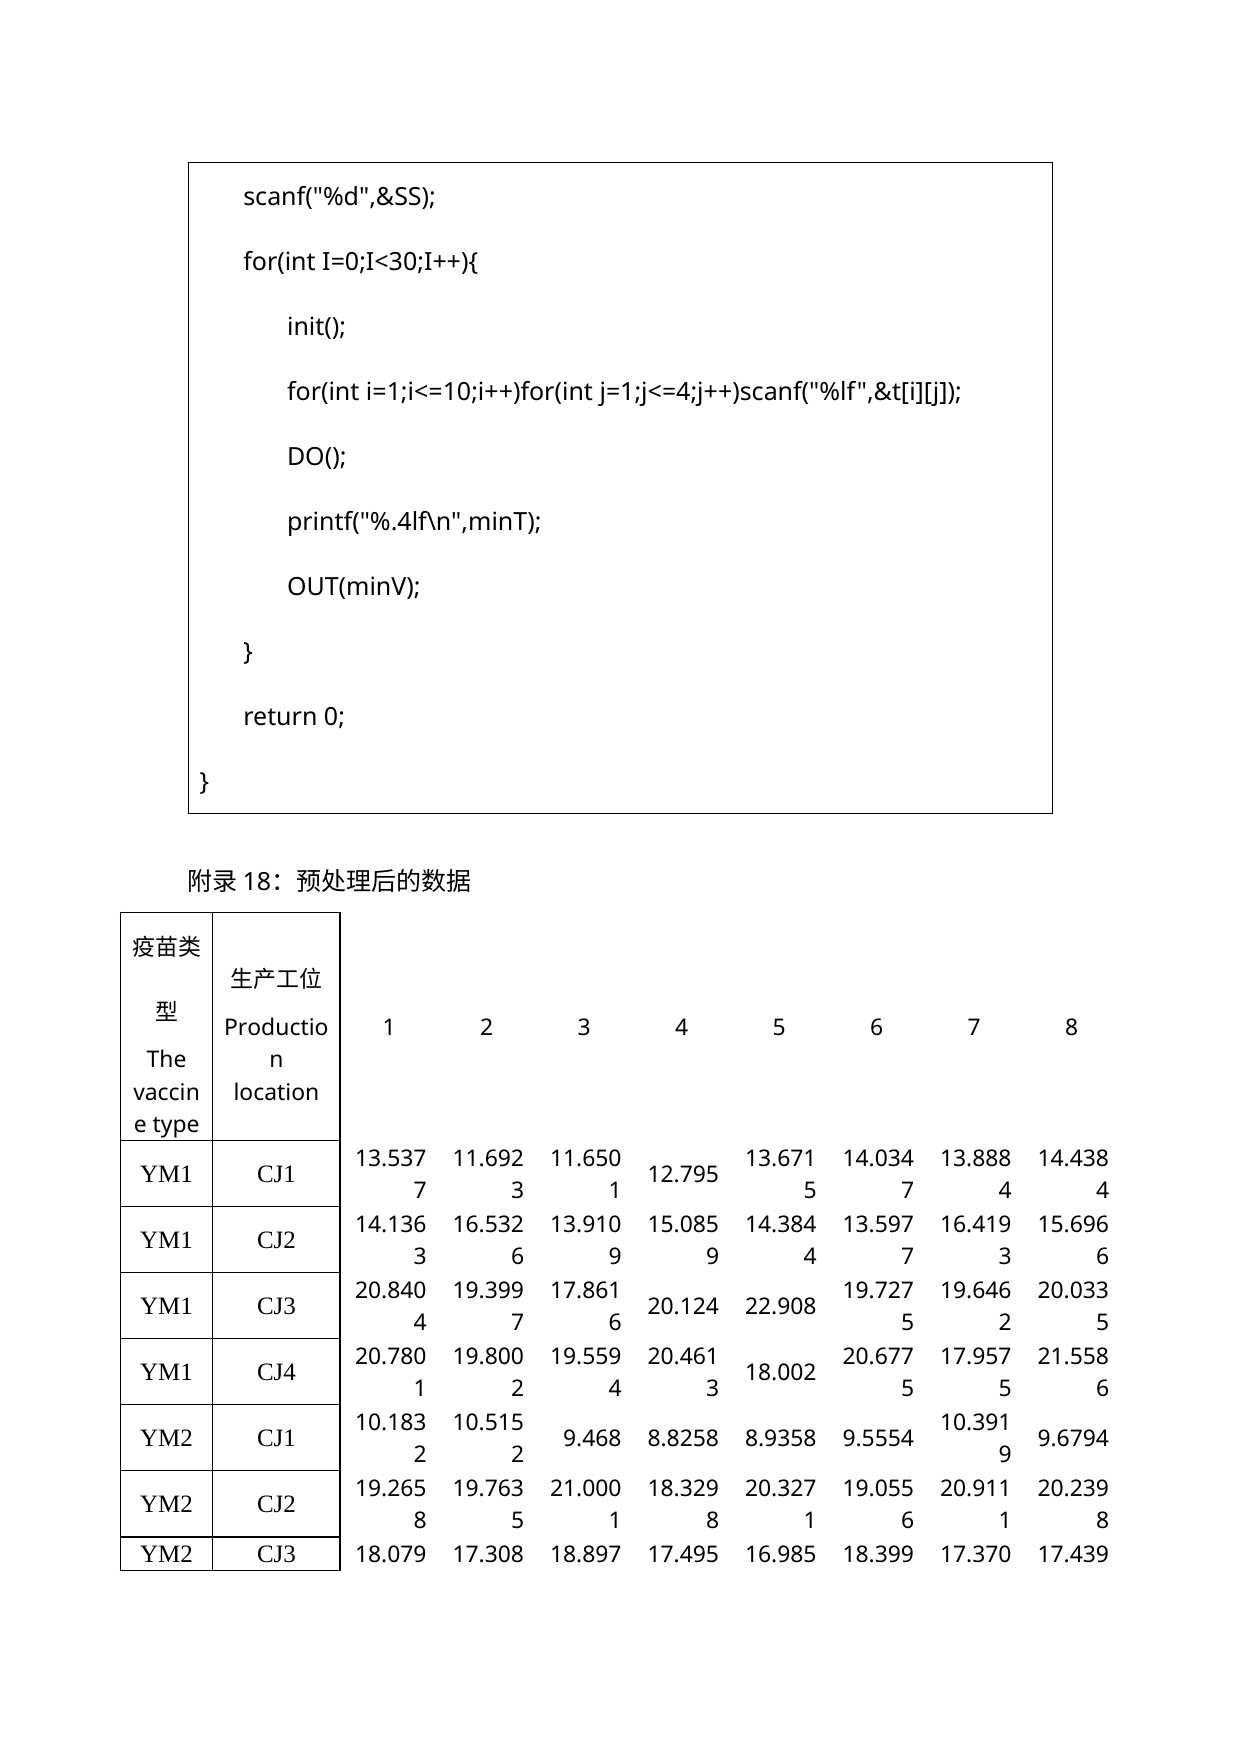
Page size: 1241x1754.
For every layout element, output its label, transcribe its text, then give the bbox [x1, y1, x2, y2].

table_header 8 [1023, 912, 1120, 1140]
table_cell 17.8616 [535, 1272, 632, 1338]
table_cell 17.3088 [438, 1536, 535, 1570]
table_header 4 [633, 912, 730, 1140]
table_cell 19.7635 [438, 1470, 535, 1536]
table_cell 19.5594 [535, 1338, 632, 1404]
table_header 生产工位Production location [213, 913, 339, 1140]
table_cell 11.6501 [535, 1140, 632, 1206]
table_cell 13.6715 [730, 1140, 827, 1206]
table_cell 18.8979 [535, 1536, 632, 1570]
table_cell 19.0556 [828, 1470, 925, 1536]
table_cell 20.7801 [341, 1338, 437, 1404]
table_cell 8.8258 [633, 1404, 730, 1470]
table_cell 19.3997 [438, 1272, 535, 1338]
table_cell 20.4613 [633, 1338, 730, 1404]
table_header 疫苗类型 The vaccine type [121, 913, 212, 1140]
table_cell 16.9851 [730, 1536, 827, 1570]
table_cell 9.5554 [828, 1404, 925, 1470]
table_cell YM1 [121, 1141, 212, 1206]
table_cell 10.1832 [341, 1404, 437, 1470]
table_cell 16.4193 [925, 1206, 1023, 1272]
table_cell 19.8002 [438, 1338, 535, 1404]
table_cell 13.5977 [828, 1206, 925, 1272]
table_cell 11.6923 [438, 1140, 535, 1206]
table_cell 14.4384 [1023, 1140, 1120, 1206]
table_header 2 [438, 912, 535, 1140]
table_cell 19.7275 [828, 1272, 925, 1338]
table_cell 8.9358 [730, 1404, 827, 1470]
table_cell CJ2 [213, 1471, 339, 1536]
table_cell YM2 [121, 1471, 212, 1536]
table_cell 20.0335 [1023, 1272, 1120, 1338]
table_cell 22.908 [730, 1272, 827, 1338]
table_cell 20.2398 [1023, 1470, 1120, 1536]
table_cell CJ1 [213, 1141, 339, 1206]
table_cell 10.3919 [925, 1404, 1023, 1470]
table_cell 9.468 [535, 1404, 632, 1470]
table_cell 16.5326 [438, 1206, 535, 1272]
table_cell YM1 [121, 1207, 212, 1272]
table_cell CJ4 [213, 1339, 339, 1404]
table_cell 21.5586 [1023, 1338, 1120, 1404]
table_cell 17.4954 [633, 1536, 730, 1570]
table_cell 18.002 [730, 1338, 827, 1404]
table_cell 14.3844 [730, 1206, 827, 1272]
table_cell 12.795 [633, 1140, 730, 1206]
table_cell 15.0859 [633, 1206, 730, 1272]
table_cell 19.2658 [341, 1470, 437, 1536]
table_cell 17.3709 [925, 1536, 1023, 1570]
table_cell CJ1 [213, 1405, 339, 1470]
table_cell 14.1363 [341, 1206, 437, 1272]
table_cell CJ2 [213, 1207, 339, 1272]
table_cell 20.8404 [341, 1272, 437, 1338]
text 附录18：预处理后的数据 [187, 847, 1053, 912]
table_header 1 [341, 912, 437, 1140]
table_cell YM2 [121, 1405, 212, 1470]
table_cell CJ3 [213, 1538, 339, 1570]
table_cell 20.124 [633, 1272, 730, 1338]
table_cell YM1 [121, 1339, 212, 1404]
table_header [189, 163, 1052, 813]
table_cell 13.5377 [341, 1140, 437, 1206]
table_cell 20.9111 [925, 1470, 1023, 1536]
table_cell 13.8884 [925, 1140, 1023, 1206]
table_cell 17.9575 [925, 1338, 1023, 1404]
table_cell YM1 [121, 1273, 212, 1338]
table_header 6 [828, 912, 925, 1140]
table_cell YM2 [121, 1538, 212, 1570]
table_cell 21.0001 [535, 1470, 632, 1536]
table_cell CJ3 [213, 1273, 339, 1338]
table_header 7 [925, 912, 1023, 1140]
table_cell 15.6966 [1023, 1206, 1120, 1272]
table_cell 17.4393 [1023, 1536, 1120, 1570]
table_cell 10.5152 [438, 1404, 535, 1470]
table_cell 18.3999 [828, 1536, 925, 1570]
table_cell 14.0347 [828, 1140, 925, 1206]
table_header 3 [535, 912, 632, 1140]
table_cell 20.6775 [828, 1338, 925, 1404]
table_cell 20.3271 [730, 1470, 827, 1536]
table_cell 19.6462 [925, 1272, 1023, 1338]
table_cell 13.9109 [535, 1206, 632, 1272]
table_cell 18.3298 [633, 1470, 730, 1536]
table_cell 9.6794 [1023, 1404, 1120, 1470]
table_cell 18.0799 [341, 1536, 437, 1570]
table_header 5 [730, 912, 827, 1140]
